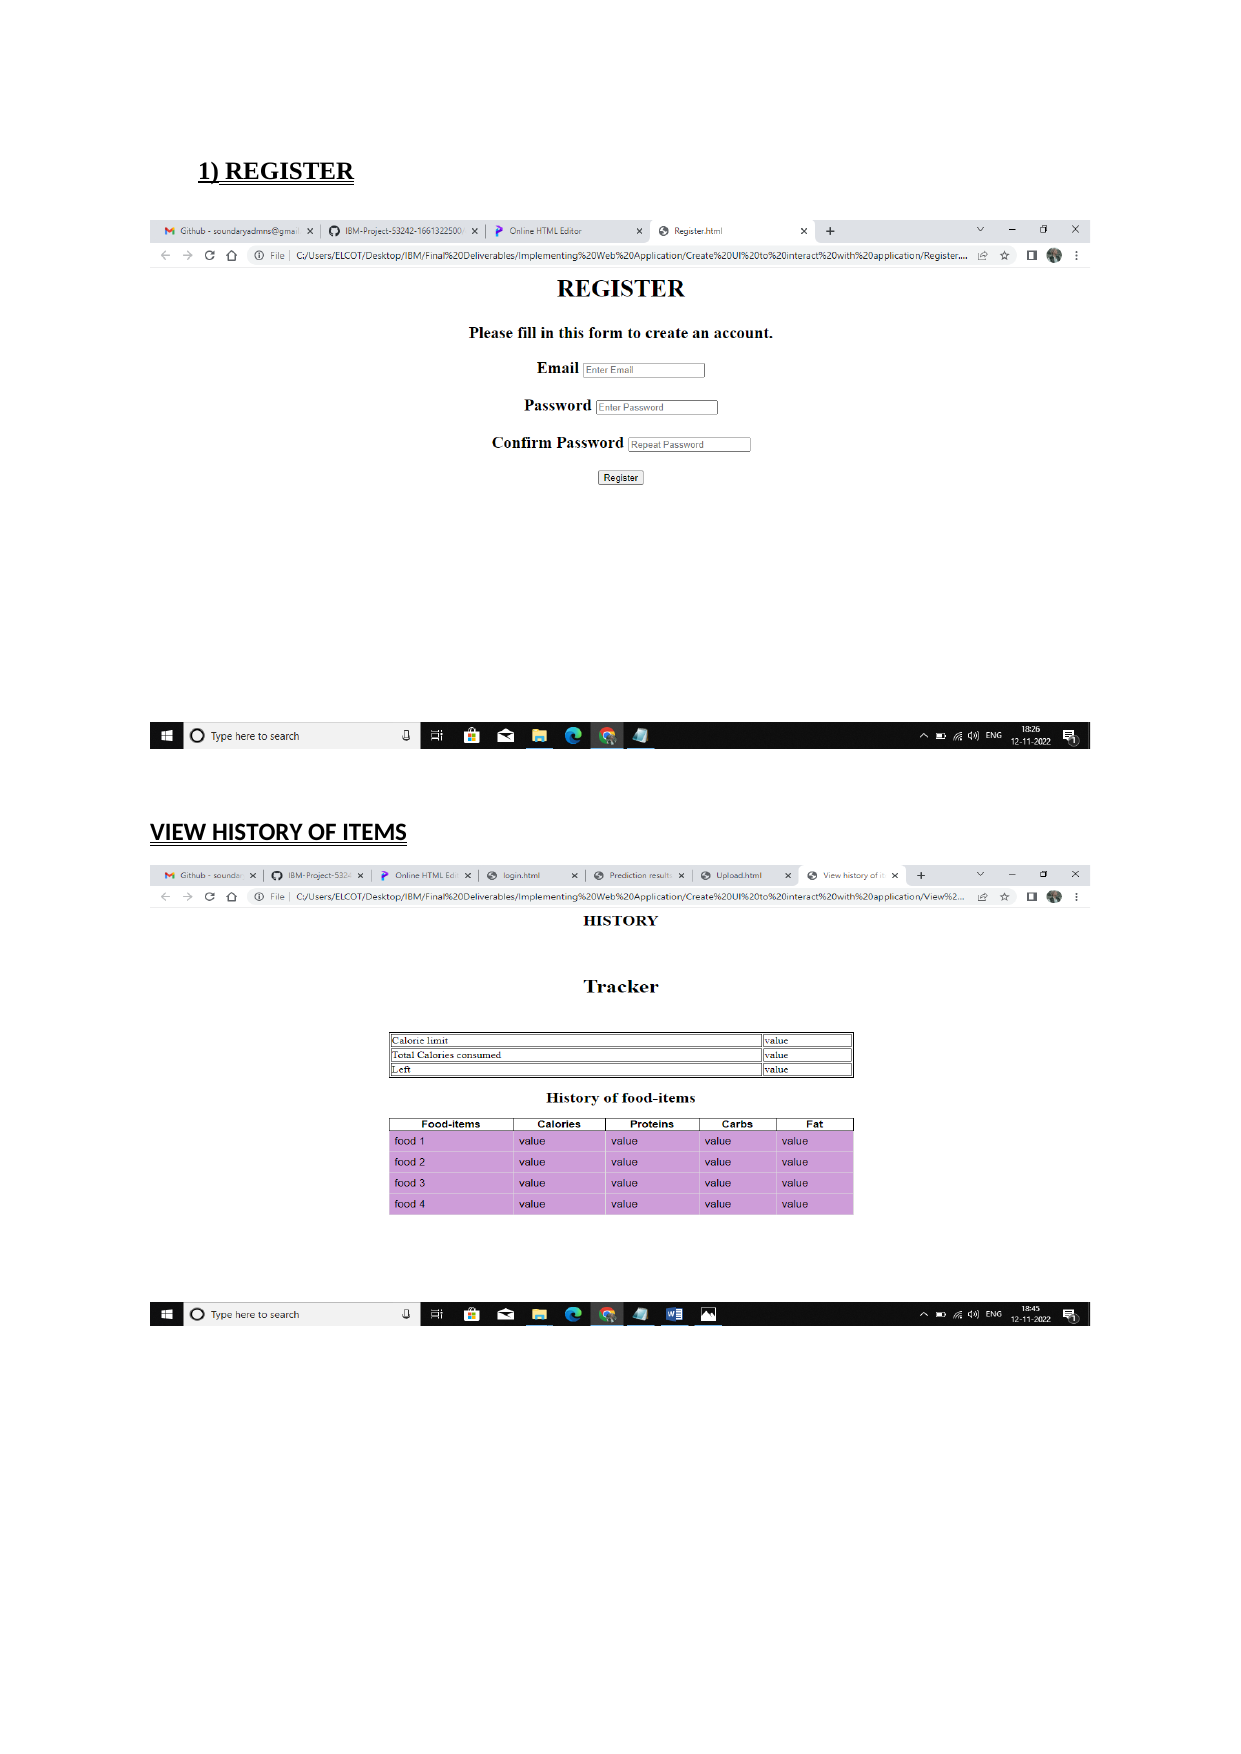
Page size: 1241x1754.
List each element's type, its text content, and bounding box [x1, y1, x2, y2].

picture [150, 220, 1091, 749]
text VIEW HISTORY OF ITEMS [150, 816, 1090, 847]
subtitle 1) REGISTER [198, 156, 1090, 185]
picture [150, 865, 1091, 1326]
